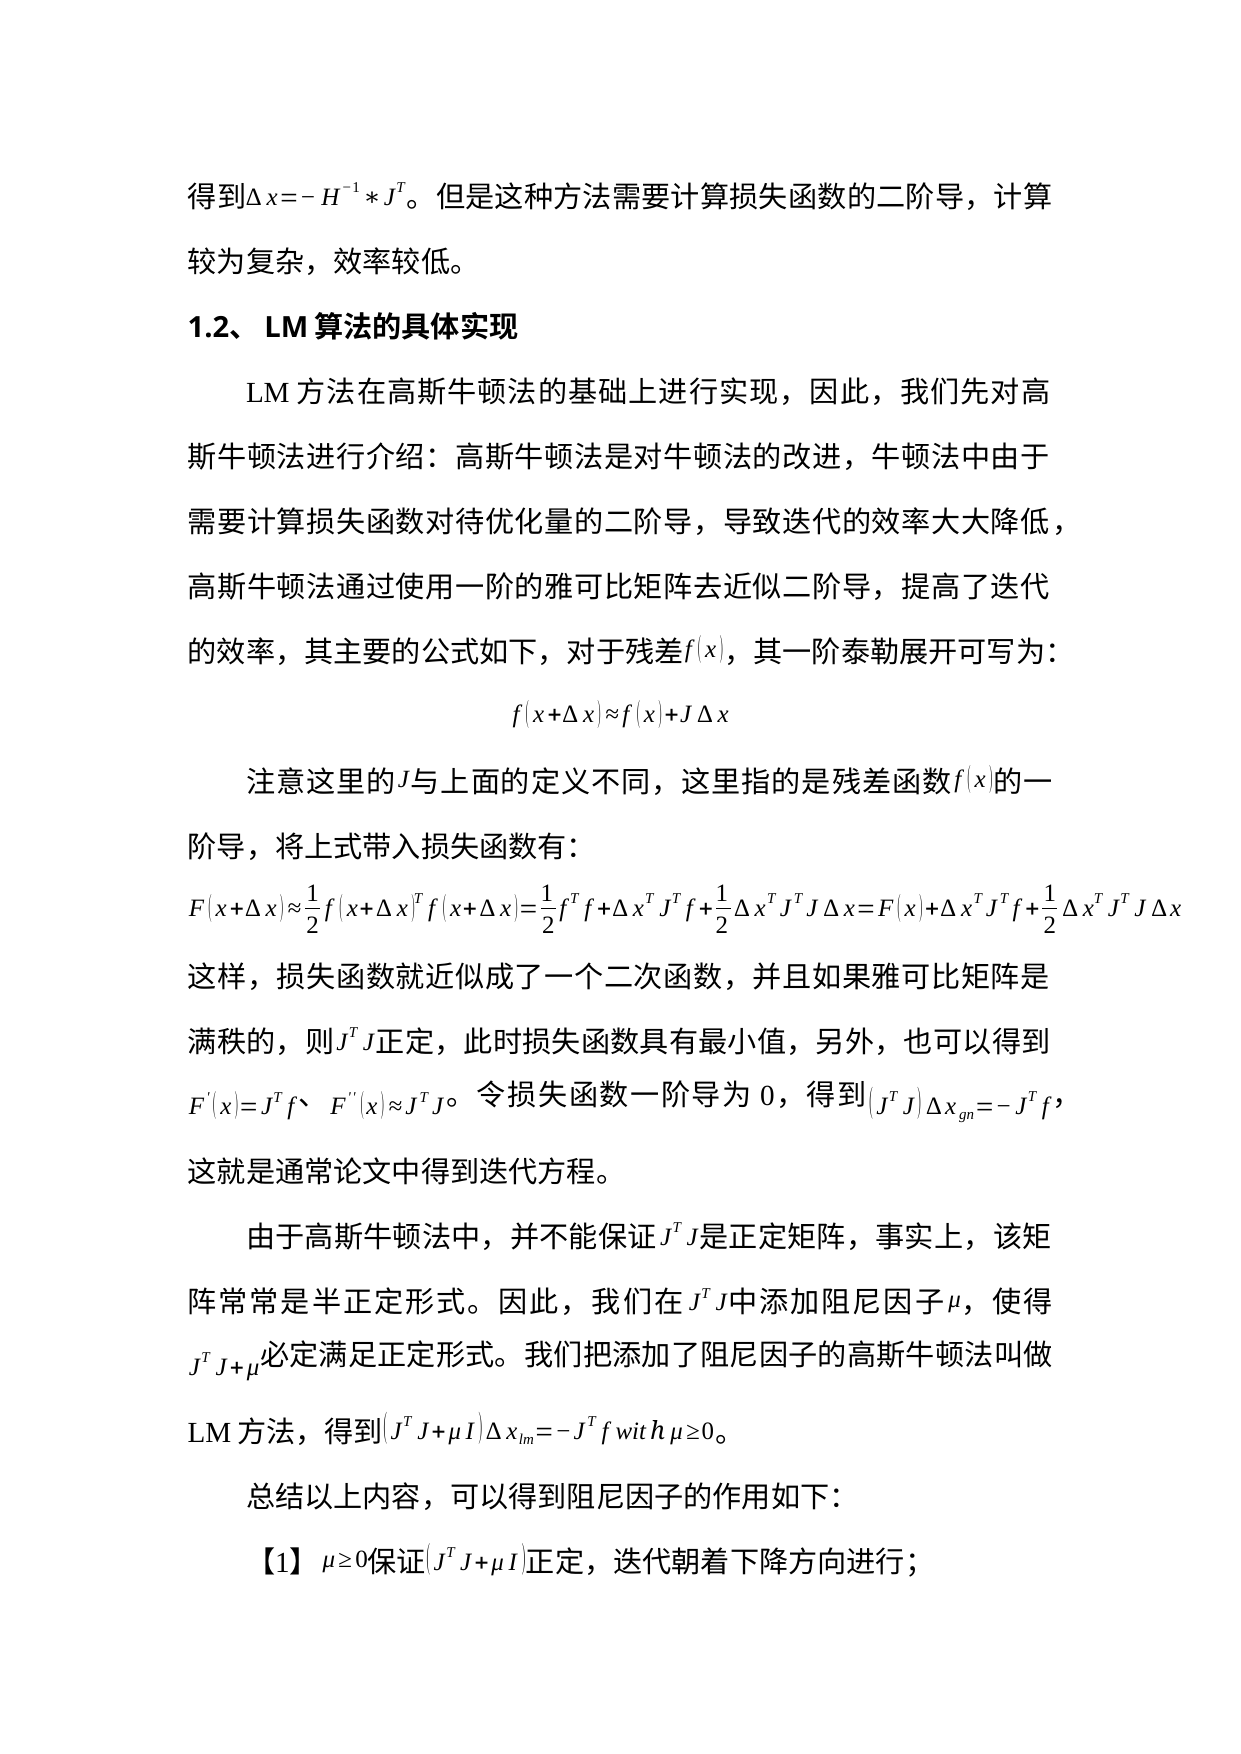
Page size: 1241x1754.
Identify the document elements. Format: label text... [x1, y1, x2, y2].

list LM算法的具体实现 [187, 292, 1053, 357]
text LM方法在高斯牛顿法的基础上进行实现，因此，我们先对高斯牛顿法进行介绍：高斯牛顿法是对牛顿法的改进，牛顿法中由于需要计算损失函数对待优化量的二阶导，导致迭代的效率大大降低，高斯牛顿法通过使用一阶的雅可比矩阵去近似二阶导，提高了迭代的效率，其主要的公式如下，对于残差，其一阶泰勒展开可写为： [187, 357, 1053, 682]
text 注意这里的与上面的定义不同，这里指的是残差函数的一阶导，将上式带入损失函数有： [187, 747, 1053, 877]
text 由于高斯牛顿法中，并不能保证是正定矩阵，事实上，该矩阵常常是半正定形式。因此，我们在中添加阻尼因子，使得必定满足正定形式。我们把添加了阻尼因子的高斯牛顿法叫做LM方法，得到。 [187, 1202, 1053, 1462]
text 总结以上内容，可以得到阻尼因子的作用如下： [187, 1462, 1053, 1527]
text 得到。但是这种方法需要计算损失函数的二阶导，计算较为复杂，效率较低。 [187, 162, 1053, 292]
list 保证正定，迭代朝着下降方向进行； [246, 1527, 1053, 1592]
text 这样，损失函数就近似成了一个二次函数，并且如果雅可比矩阵是满秩的，则正定，此时损失函数具有最小值，另外，也可以得到、。令损失函数一阶导为0，得到，这就是通常论文中得到迭代方程。 [187, 942, 1053, 1202]
